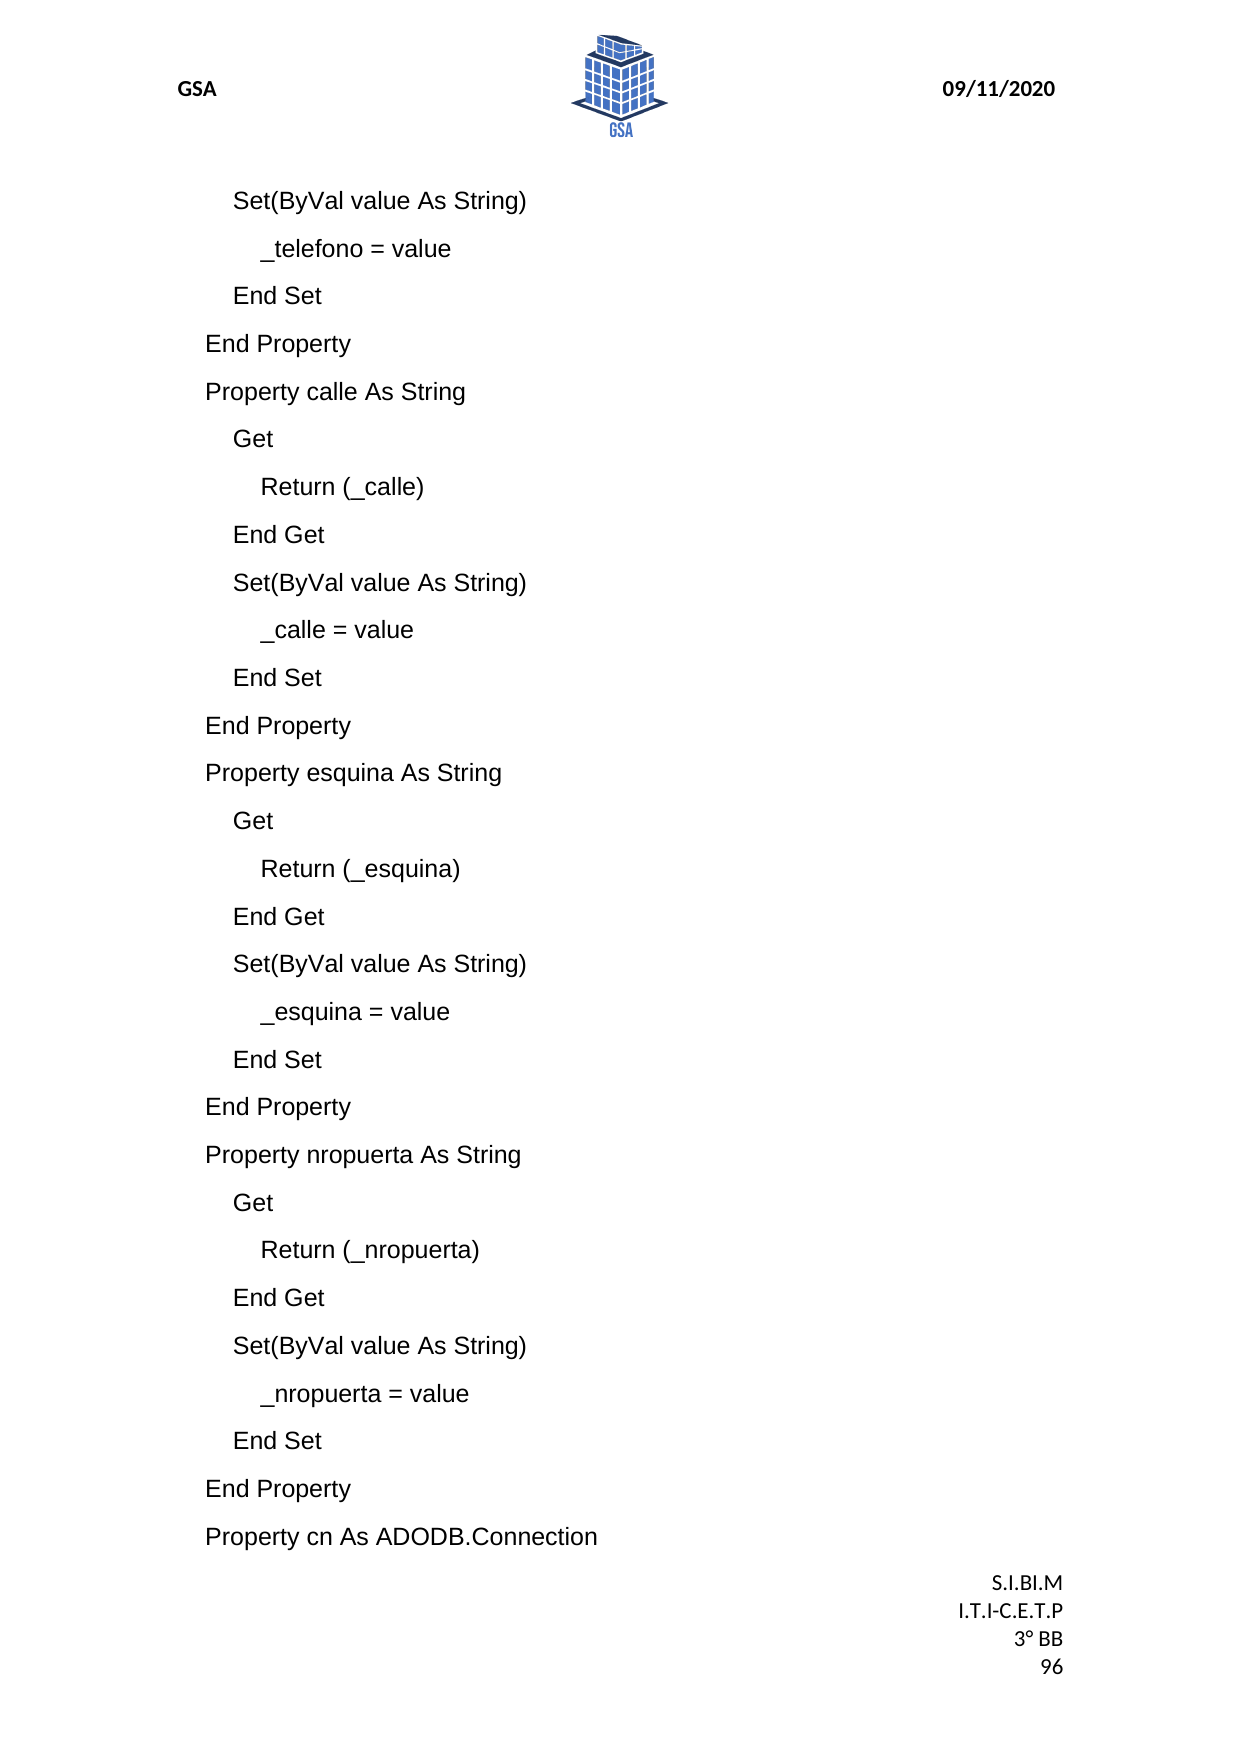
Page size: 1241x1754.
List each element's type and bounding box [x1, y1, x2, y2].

picture [568, 34, 672, 138]
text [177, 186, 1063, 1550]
